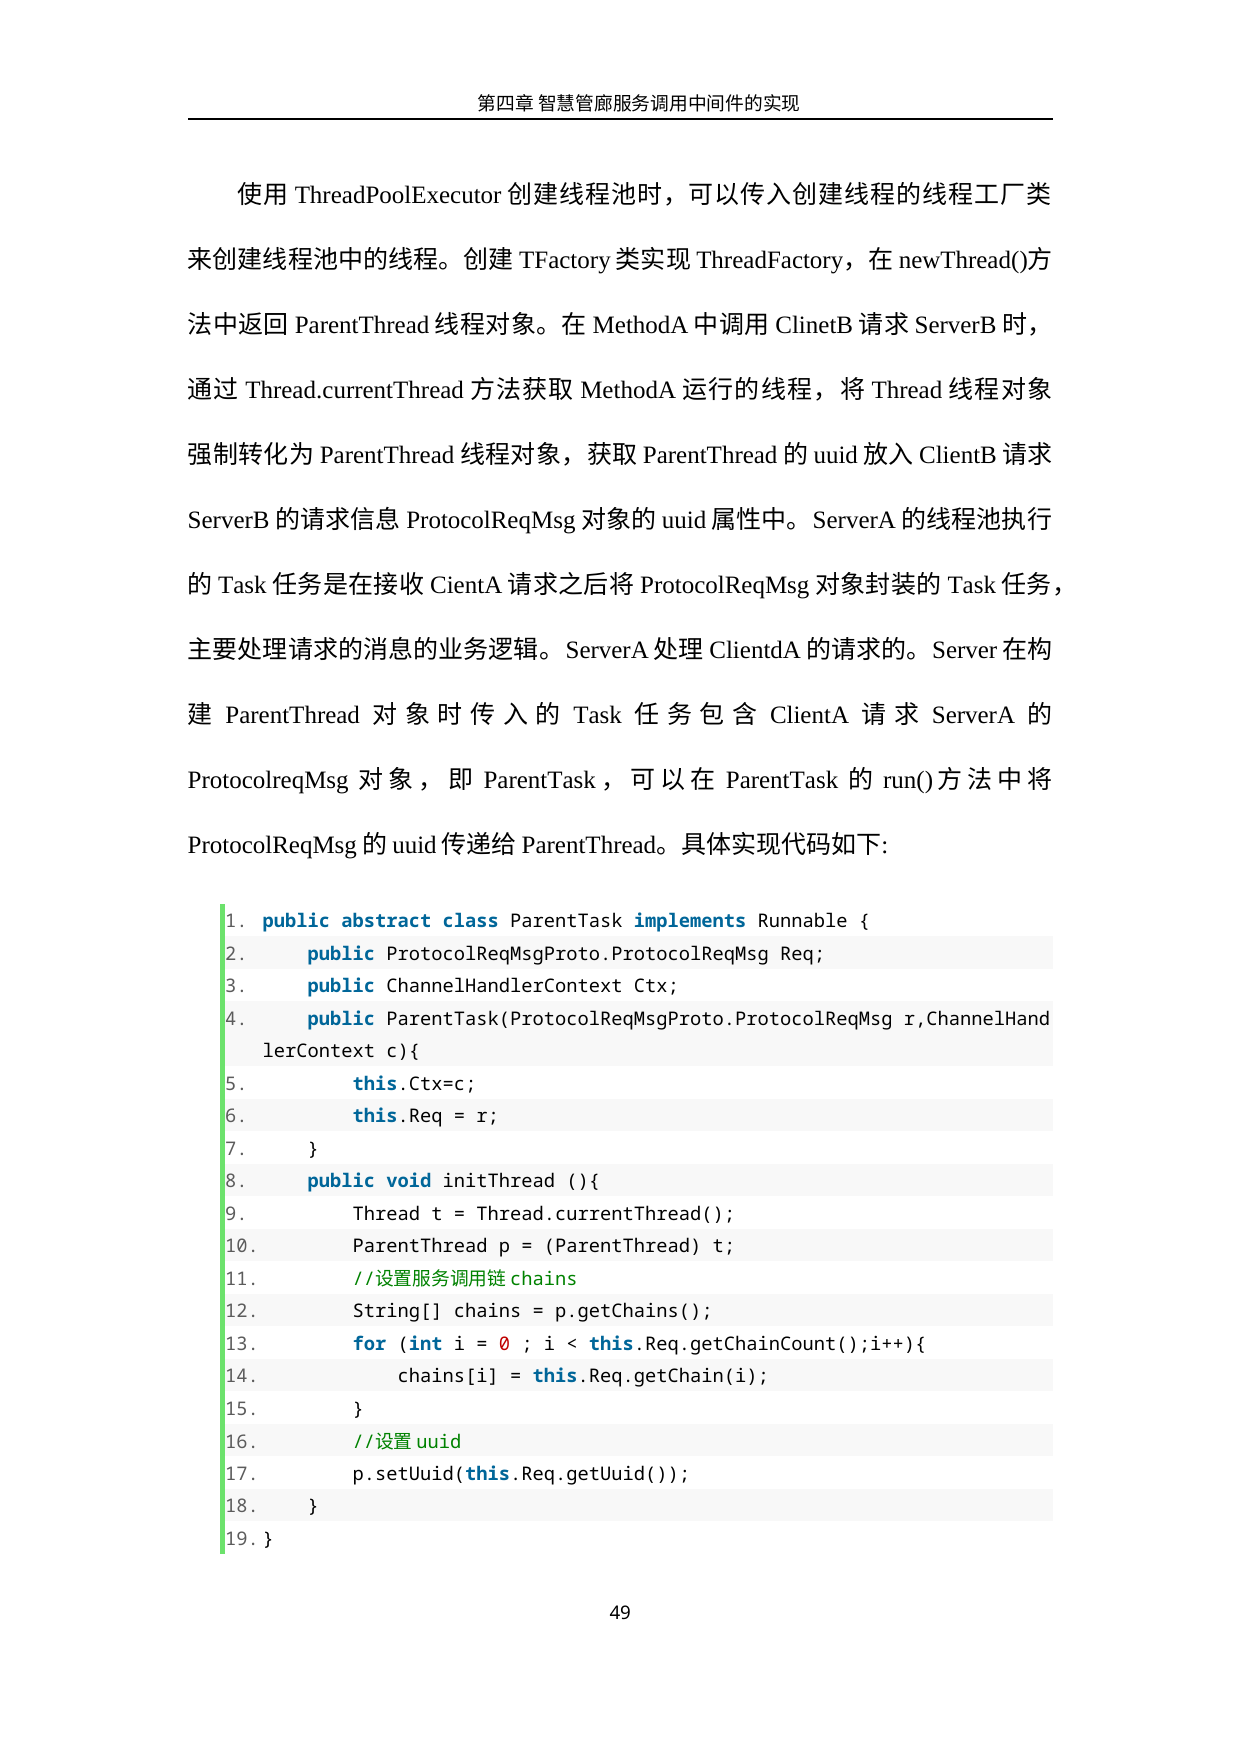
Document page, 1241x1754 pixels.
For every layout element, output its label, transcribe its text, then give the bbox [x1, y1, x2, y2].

list } [225, 1391, 1053, 1424]
list String[] chains = p.getChains(); [225, 1294, 1053, 1326]
list this.Ctx=c; [225, 1066, 1053, 1099]
list ParentThread p = (ParentThread) t; [225, 1229, 1053, 1261]
list public ProtocolReqMsgProto.ProtocolReqMsg Req; [225, 936, 1053, 969]
list Thread t = Thread.currentThread(); [225, 1196, 1053, 1229]
text 使用ThreadPoolExecutor创建线程池时，可以传入创建线程的线程工厂类来创建线程池中的线程。创建TFactory类实现ThreadFactory，在newThread()方法中返回ParentThread线程对象。在MethodA中调用ClinetB请求ServerB时，通过Thread.currentThread方法获取MethodA运行的线程，将Thread线程对象强制转化为ParentThread线程对象，获取ParentThread的uuid放入ClientB请求ServerB的请求信息ProtocolReqMsg对象的uuid属性中。ServerA的线程池执行的Task任务是在接收CientA请求之后将ProtocolReqMsg对象封装的Task任务，主要处理请求的消息的业务逻辑。ServerA处理ClientdA的请求的。Server在构建ParentThread对象时传入的Task任务包含ClientA请求ServerA的ProtocolreqMsg对象，即ParentTask，可以在ParentTask的run()方法中将ProtocolReqMsg的uuid传递给ParentThread。具体实现代码如下: [187, 160, 1053, 875]
list //设置服务调用链chains [225, 1261, 1053, 1294]
list } [225, 1131, 1053, 1164]
list for (int i = 0 ; i < this.Req.getChainCount();i++){ [225, 1326, 1053, 1359]
list p.setUuid(this.Req.getUuid()); [225, 1456, 1053, 1489]
list } [225, 1489, 1053, 1521]
list this.Req = r; [225, 1099, 1053, 1131]
list public abstract class ParentTask implements Runnable { [225, 904, 1053, 936]
list public ParentTask(ProtocolReqMsgProto.ProtocolReqMsg r,ChannelHandlerContext c){ [225, 1001, 1053, 1066]
list public ChannelHandlerContext Ctx; [225, 969, 1053, 1001]
list public void initThread (){ [225, 1164, 1053, 1196]
list //设置uuid [225, 1424, 1053, 1456]
list } [225, 1521, 1053, 1554]
list chains[i] = this.Req.getChain(i); [225, 1359, 1053, 1391]
